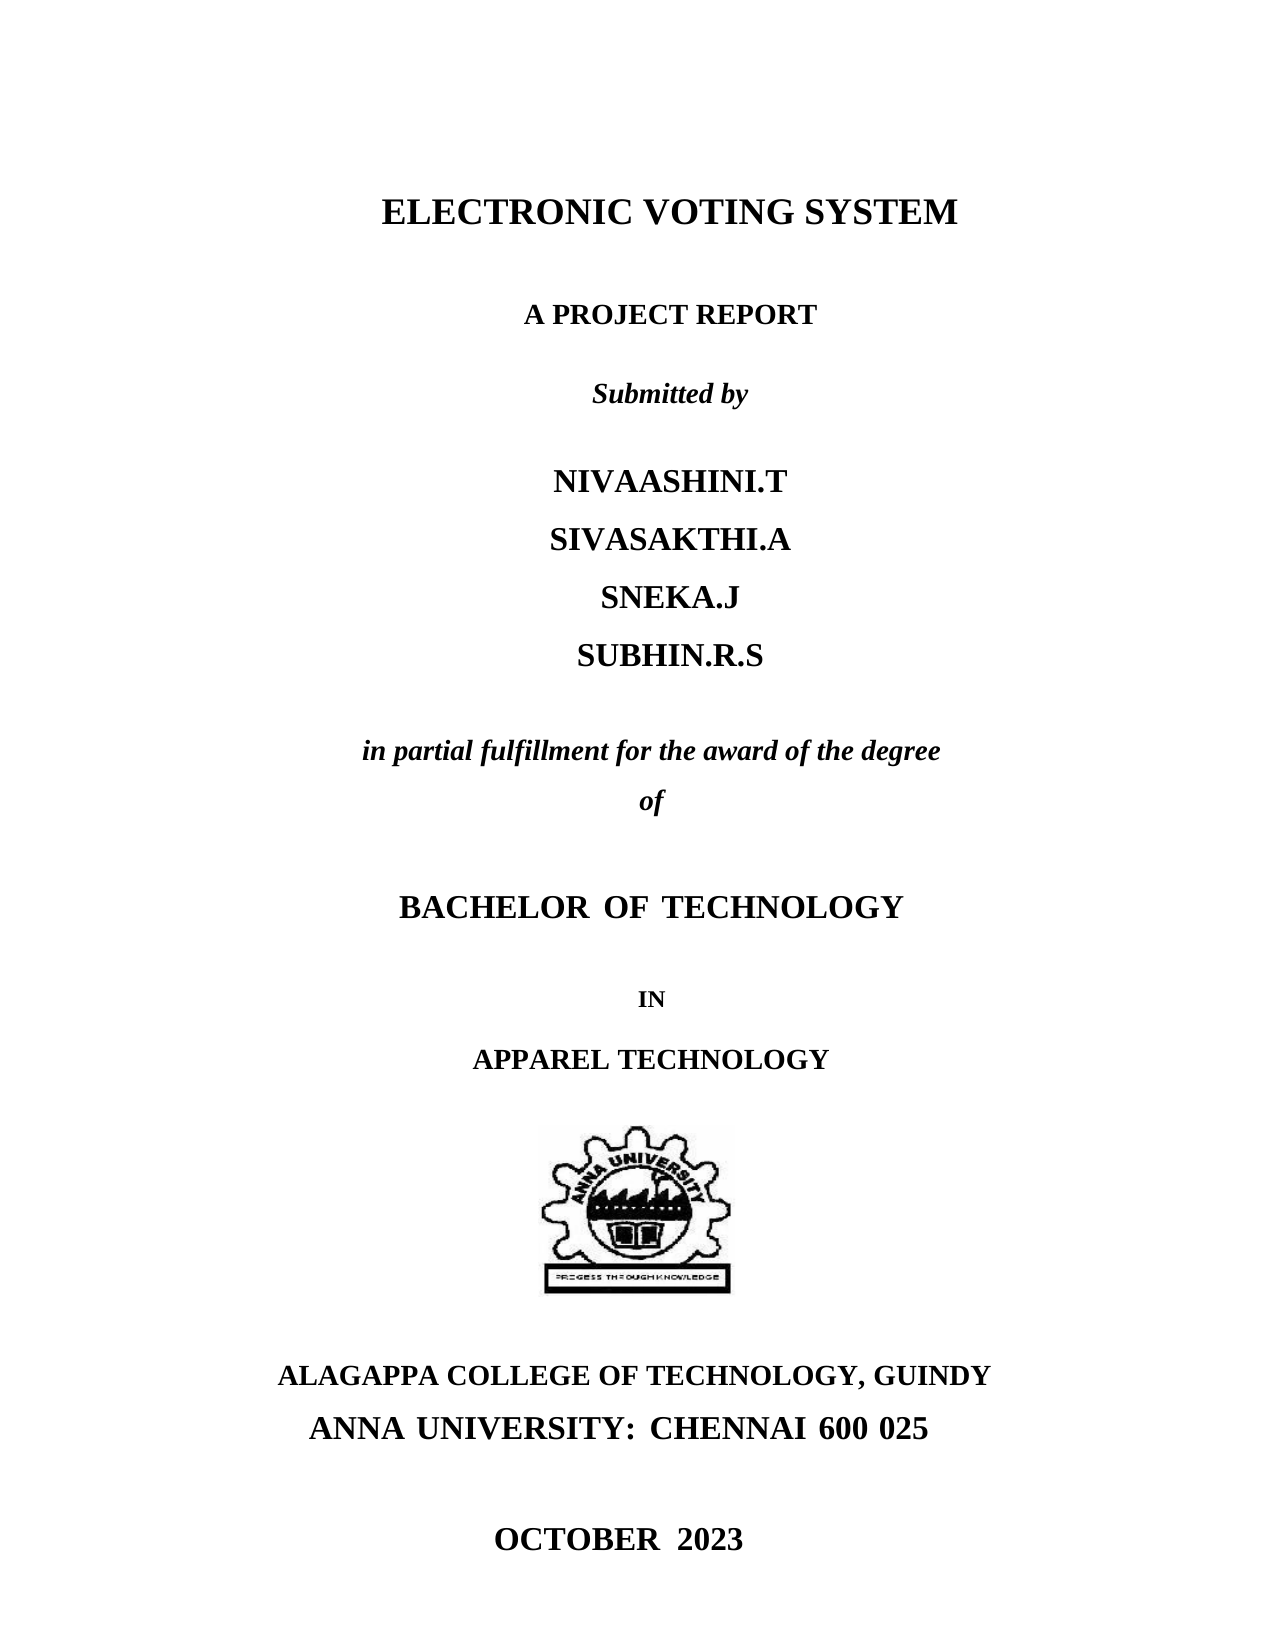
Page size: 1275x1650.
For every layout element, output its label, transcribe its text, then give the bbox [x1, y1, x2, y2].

subtitle A PROJECT REPORT [491, 297, 850, 331]
subtitle SNEKA.J [491, 577, 850, 615]
subtitle SUBHIN.R.S [491, 635, 850, 673]
title ELECTRONIC VOTING SYSTEM [278, 189, 1061, 233]
subtitle SIVASAKTHI.A [491, 519, 850, 557]
text in partial fulfillment for the award of the degree of [358, 733, 944, 816]
subtitle APPAREL TECHNOLOGY [276, 1042, 1026, 1075]
subtitle OCTOBER 2023 [276, 1519, 961, 1558]
text Submitted by [491, 377, 849, 410]
picture [538, 1125, 736, 1297]
text IN [461, 986, 841, 1013]
subtitle ANNA UNIVERSITY: CHENNAI 600 025 [276, 1409, 961, 1447]
subtitle NIVAASHINI.T [491, 461, 850, 500]
subtitle BACHELOR OF TECHNOLOGY [359, 888, 944, 926]
text ALAGAPPA COLLEGE OF TECHNOLOGY, GUINDY [256, 1358, 1012, 1392]
